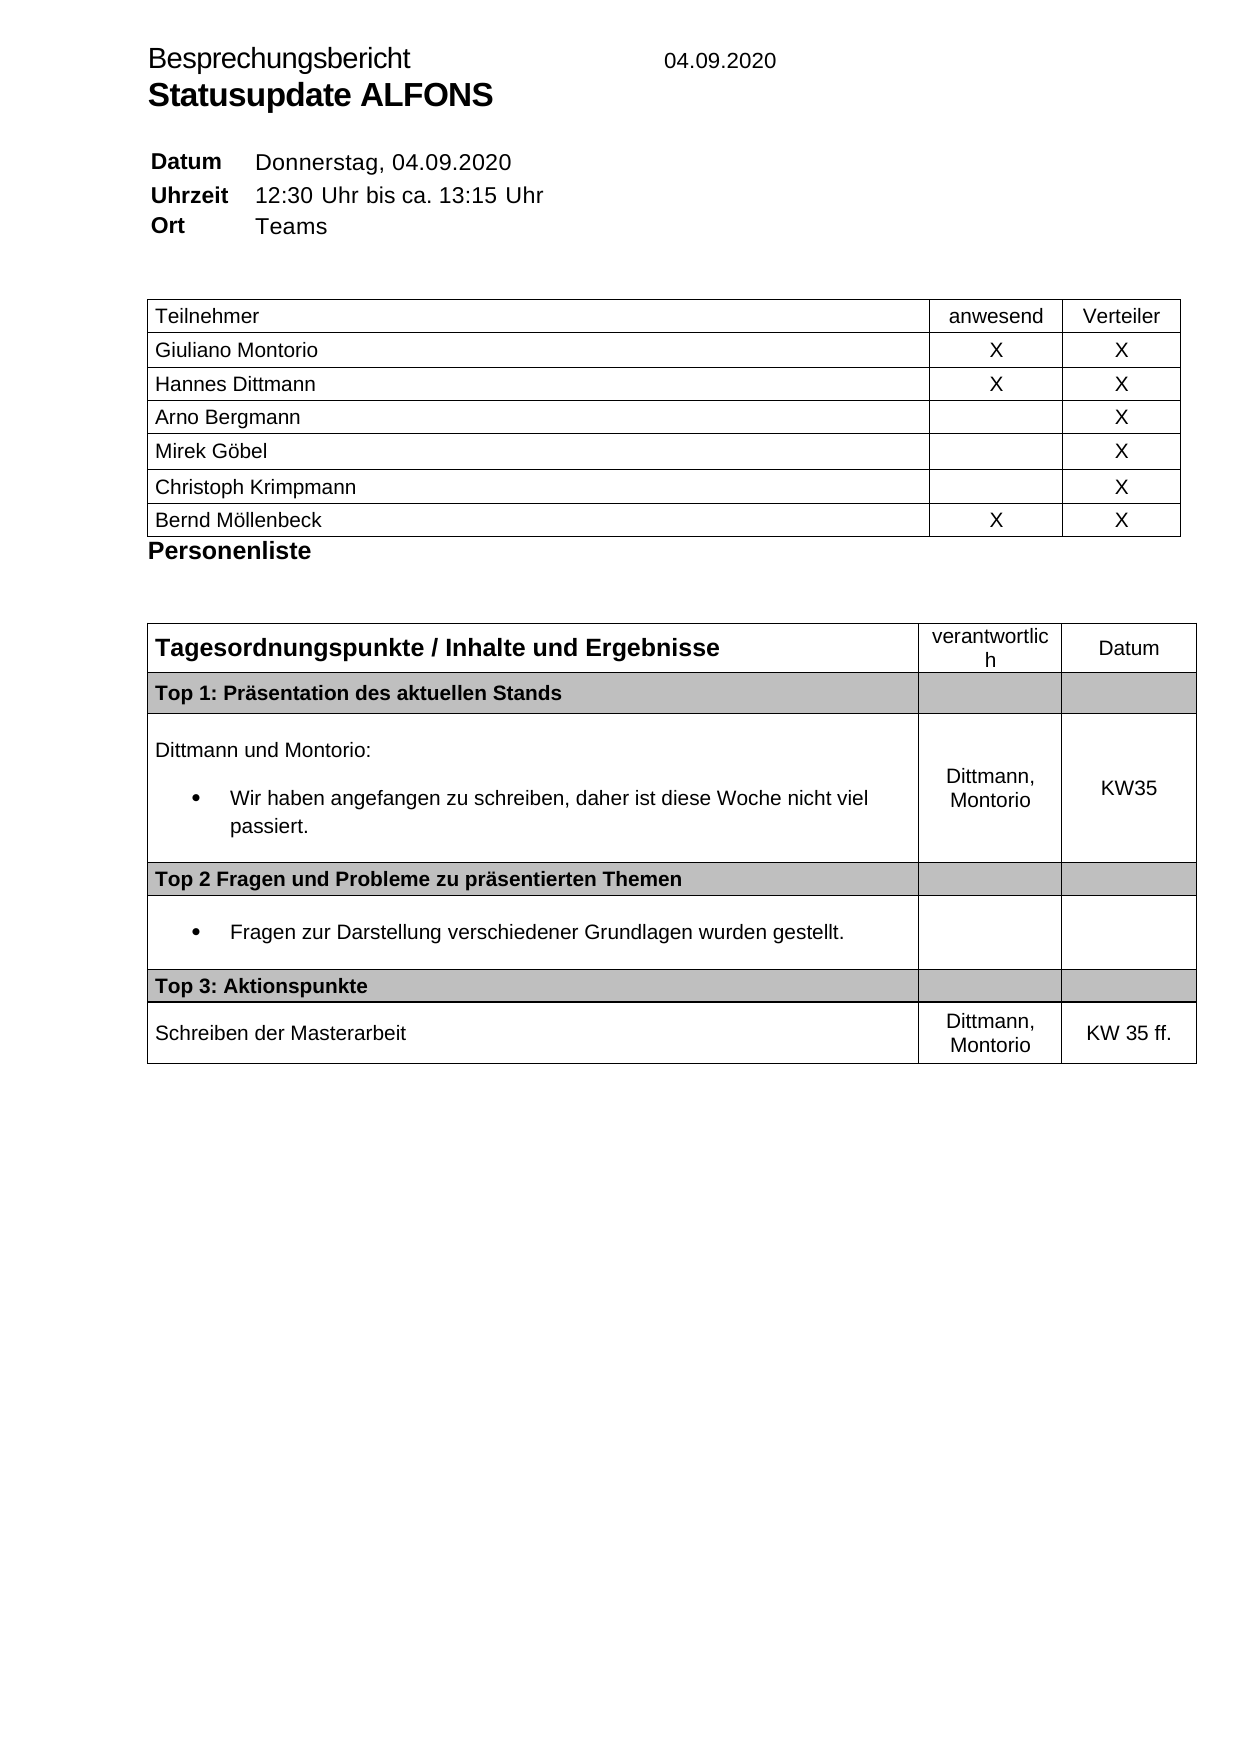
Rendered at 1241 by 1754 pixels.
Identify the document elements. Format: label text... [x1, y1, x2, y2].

table_header Teilnehmer [148, 300, 929, 332]
table_cell Schreiben der Masterarbeit [148, 1003, 918, 1063]
text Besprechungsbericht 04.09.2020 Statusupdate ALFONS [148, 41, 915, 113]
table_cell [930, 401, 1062, 433]
table_header Tagesordnungspunkte / Inhalte und Ergebnisse [148, 624, 918, 672]
table_cell [919, 970, 1061, 1001]
table_cell Top 2 Fragen und Probleme zu präsentierten Themen [148, 863, 918, 895]
table_cell [919, 863, 1061, 895]
table_cell Hannes Dittmann [148, 368, 929, 400]
table_cell X [930, 504, 1062, 536]
table_cell [1062, 673, 1196, 713]
table_cell KW 35 ff. [1062, 1003, 1196, 1063]
table_cell X [1063, 368, 1180, 400]
table_cell Arno Bergmann [148, 401, 929, 433]
table_header verantwortlich [919, 624, 1061, 672]
table_cell [1062, 970, 1196, 1001]
table_header Verteiler [1063, 300, 1180, 332]
table_cell Uhrzeit [148, 180, 252, 211]
table_cell Top 3: Aktionspunkte [148, 970, 918, 1001]
table_cell X [930, 368, 1062, 400]
table_cell X [1063, 333, 1180, 367]
table_cell [930, 470, 1062, 503]
table_cell X [1063, 434, 1180, 469]
table_cell [1062, 896, 1196, 969]
table_cell X [1063, 470, 1180, 503]
table_cell Ort [148, 211, 252, 242]
table_cell Teams [253, 211, 724, 242]
table_cell Dittmann, Montorio [919, 1003, 1061, 1063]
table_header Datum [148, 147, 252, 180]
table_header anwesend [930, 300, 1062, 332]
table_cell [919, 896, 1061, 969]
table_cell [919, 673, 1061, 713]
table_cell Dittmann, Montorio [919, 714, 1061, 862]
table_cell [1062, 863, 1196, 895]
table_cell Fragen zur Darstellung verschiedener Grundlagen wurden gestellt. [148, 896, 918, 969]
table_cell X [1063, 401, 1180, 433]
table_header Donnerstag, 04.09.2020 [253, 147, 724, 180]
table_cell X [930, 333, 1062, 367]
table_cell 12:30 Uhr bis ca. 13:15 Uhr [253, 180, 724, 211]
table_cell [930, 434, 1062, 469]
table_cell Bernd Möllenbeck [148, 504, 929, 536]
table_cell KW35 [1062, 714, 1196, 862]
table_header Datum [1062, 624, 1196, 672]
text Personenliste [148, 537, 917, 565]
table_cell Mirek Göbel [148, 434, 929, 469]
table_cell Dittmann und Montorio: Wir haben angefangen zu schreiben, daher ist diese Woche nicht viel passiert. [148, 714, 918, 862]
table_cell Christoph Krimpmann [148, 470, 929, 503]
table_cell Giuliano Montorio [148, 333, 929, 367]
table_cell X [1063, 504, 1180, 536]
table_cell Top 1: Präsentation des aktuellen Stands [148, 673, 918, 713]
